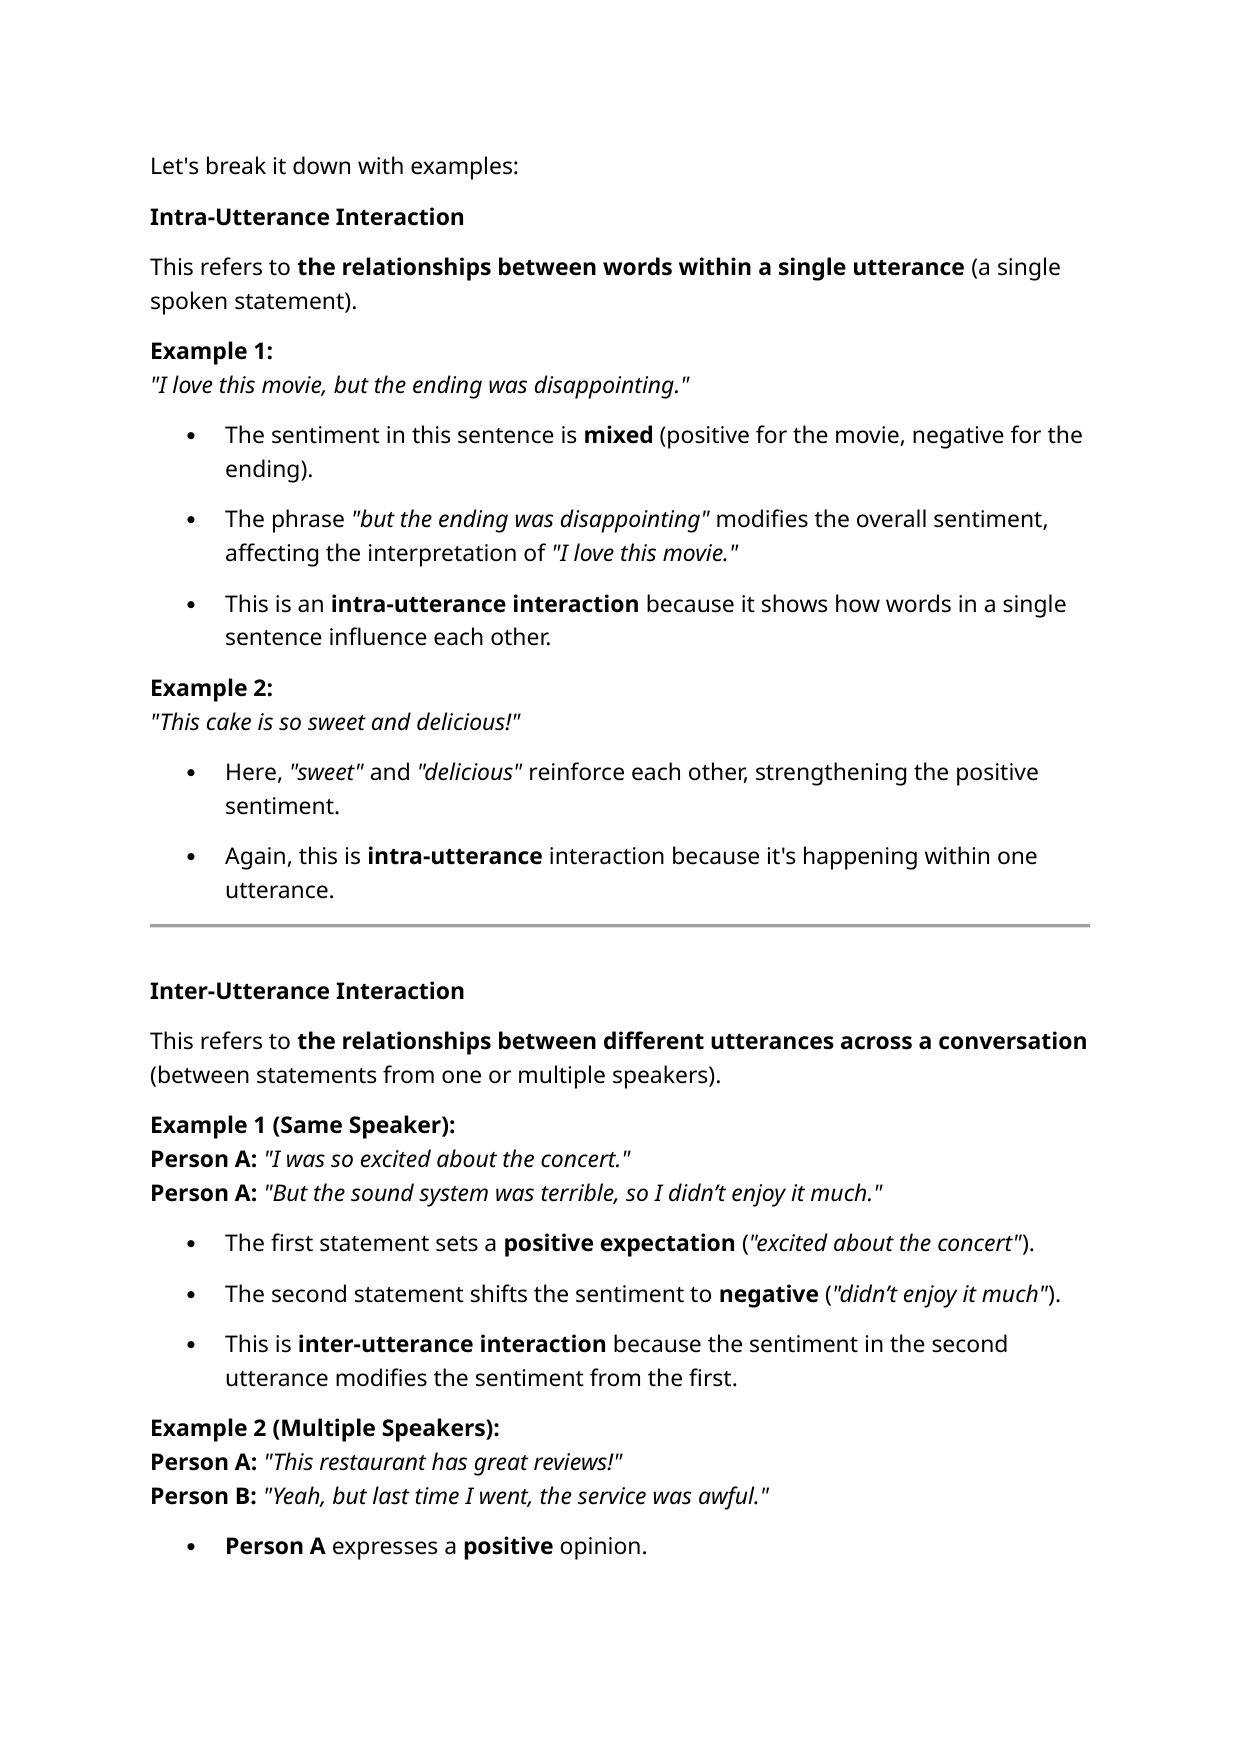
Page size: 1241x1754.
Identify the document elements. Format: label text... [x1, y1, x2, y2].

list This is inter-utterance interaction because the sentiment in the second utterance modifies the sentiment from the first. [187, 1328, 1090, 1393]
list The phrase "but the ending was disappointing" modifies the overall sentiment, affecting the interpretation of "I love this movie." [187, 503, 1090, 568]
text Inter-Utterance Interaction [150, 974, 1090, 1006]
text Example 1: "I love this movie, but the ending was disappointing." [150, 335, 1090, 400]
text This refers to the relationships between words within a single utterance (a single spoken statement). [150, 251, 1090, 316]
list This is an intra-utterance interaction because it shows how words in a single sentence influence each other. [187, 587, 1090, 652]
list The second statement shifts the sentiment to negative ("didn’t enjoy it much"). [187, 1277, 1090, 1309]
list Again, this is intra-utterance interaction because it's happening within one utterance. [187, 840, 1090, 905]
text This refers to the relationships between different utterances across a conversation (between statements from one or multiple speakers). [150, 1025, 1090, 1090]
text Example 2 (Multiple Speakers): Person A: "This restaurant has great reviews!" Person B: "Yeah, but last time I went, the service was awful." [150, 1412, 1090, 1511]
list The first statement sets a positive expectation ("excited about the concert"). [187, 1227, 1090, 1258]
text Intra-Utterance Interaction [150, 200, 1090, 232]
list Person A expresses a positive opinion. [187, 1530, 1090, 1561]
list Here, "sweet" and "delicious" reinforce each other, strengthening the positive sentiment. [187, 756, 1090, 821]
text Let's break it down with examples: [150, 150, 1090, 181]
text Example 2: "This cake is so sweet and delicious!" [150, 672, 1090, 737]
list The sentiment in this sentence is mixed (positive for the movie, negative for the ending). [187, 419, 1090, 484]
text Example 1 (Same Speaker): Person A: "I was so excited about the concert." Person A: "But the sound system was terrible, so I didn’t enjoy it much." [150, 1109, 1090, 1208]
